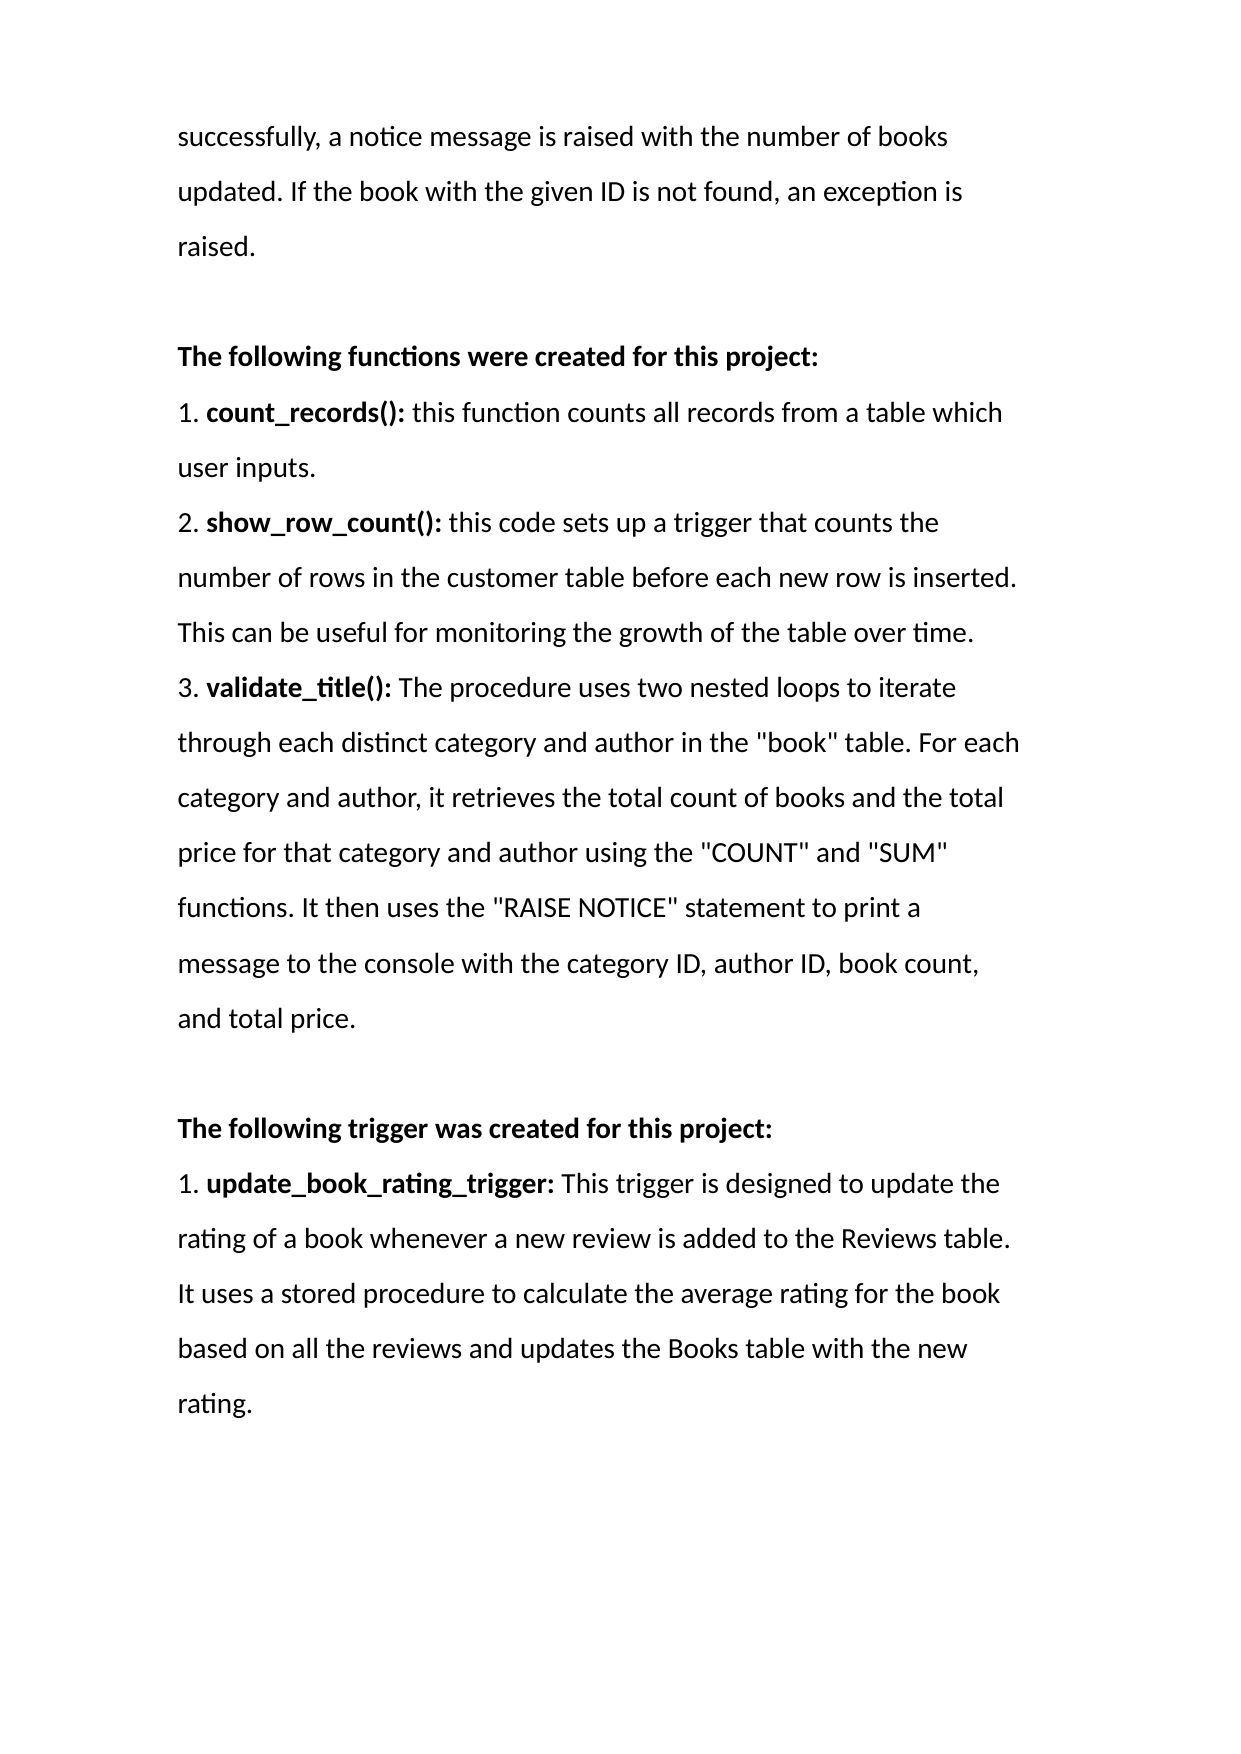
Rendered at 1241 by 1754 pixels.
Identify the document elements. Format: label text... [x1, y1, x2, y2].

text updated. If the book with the given ID is not found, an exception is [177, 173, 1152, 209]
text This can be useful for monitoring the growth of the table over time. [177, 614, 1152, 650]
text based on all the reviews and updates the Books table with the new [177, 1330, 1152, 1366]
text user inputs. [177, 449, 1152, 484]
text 1. update_book_rating_trigger: This trigger is designed to update the [177, 1165, 1152, 1201]
text raised. [177, 228, 1152, 264]
text 3. validate_title(): The procedure uses two nested loops to iterate [177, 669, 1152, 705]
text number of rows in the customer table before each new row is inserted. [177, 559, 1152, 594]
text rating. [177, 1386, 1152, 1421]
text functions. It then uses the "RAISE NOTICE" statement to print a [177, 889, 1152, 925]
text rating of a book whenever a new review is added to the Reviews table. [177, 1220, 1152, 1256]
text The following trigger was created for this project: [177, 1110, 1152, 1146]
text 2. show_row_count(): this code sets up a trigger that counts the [177, 504, 1152, 539]
text category and author, it retrieves the total count of books and the total [177, 779, 1152, 815]
text message to the console with the category ID, author ID, book count, [177, 945, 1152, 980]
text 1. count_records(): this function counts all records from a table which [177, 394, 1152, 429]
text The following functions were created for this project: [177, 338, 1152, 374]
text price for that category and author using the "COUNT" and "SUM" [177, 834, 1152, 870]
text through each distinct category and author in the "book" table. For each [177, 724, 1152, 760]
text and total price. [177, 1000, 1152, 1035]
text successfully, a notice message is raised with the number of books [177, 118, 1152, 154]
text It uses a stored procedure to calculate the average rating for the book [177, 1275, 1152, 1311]
